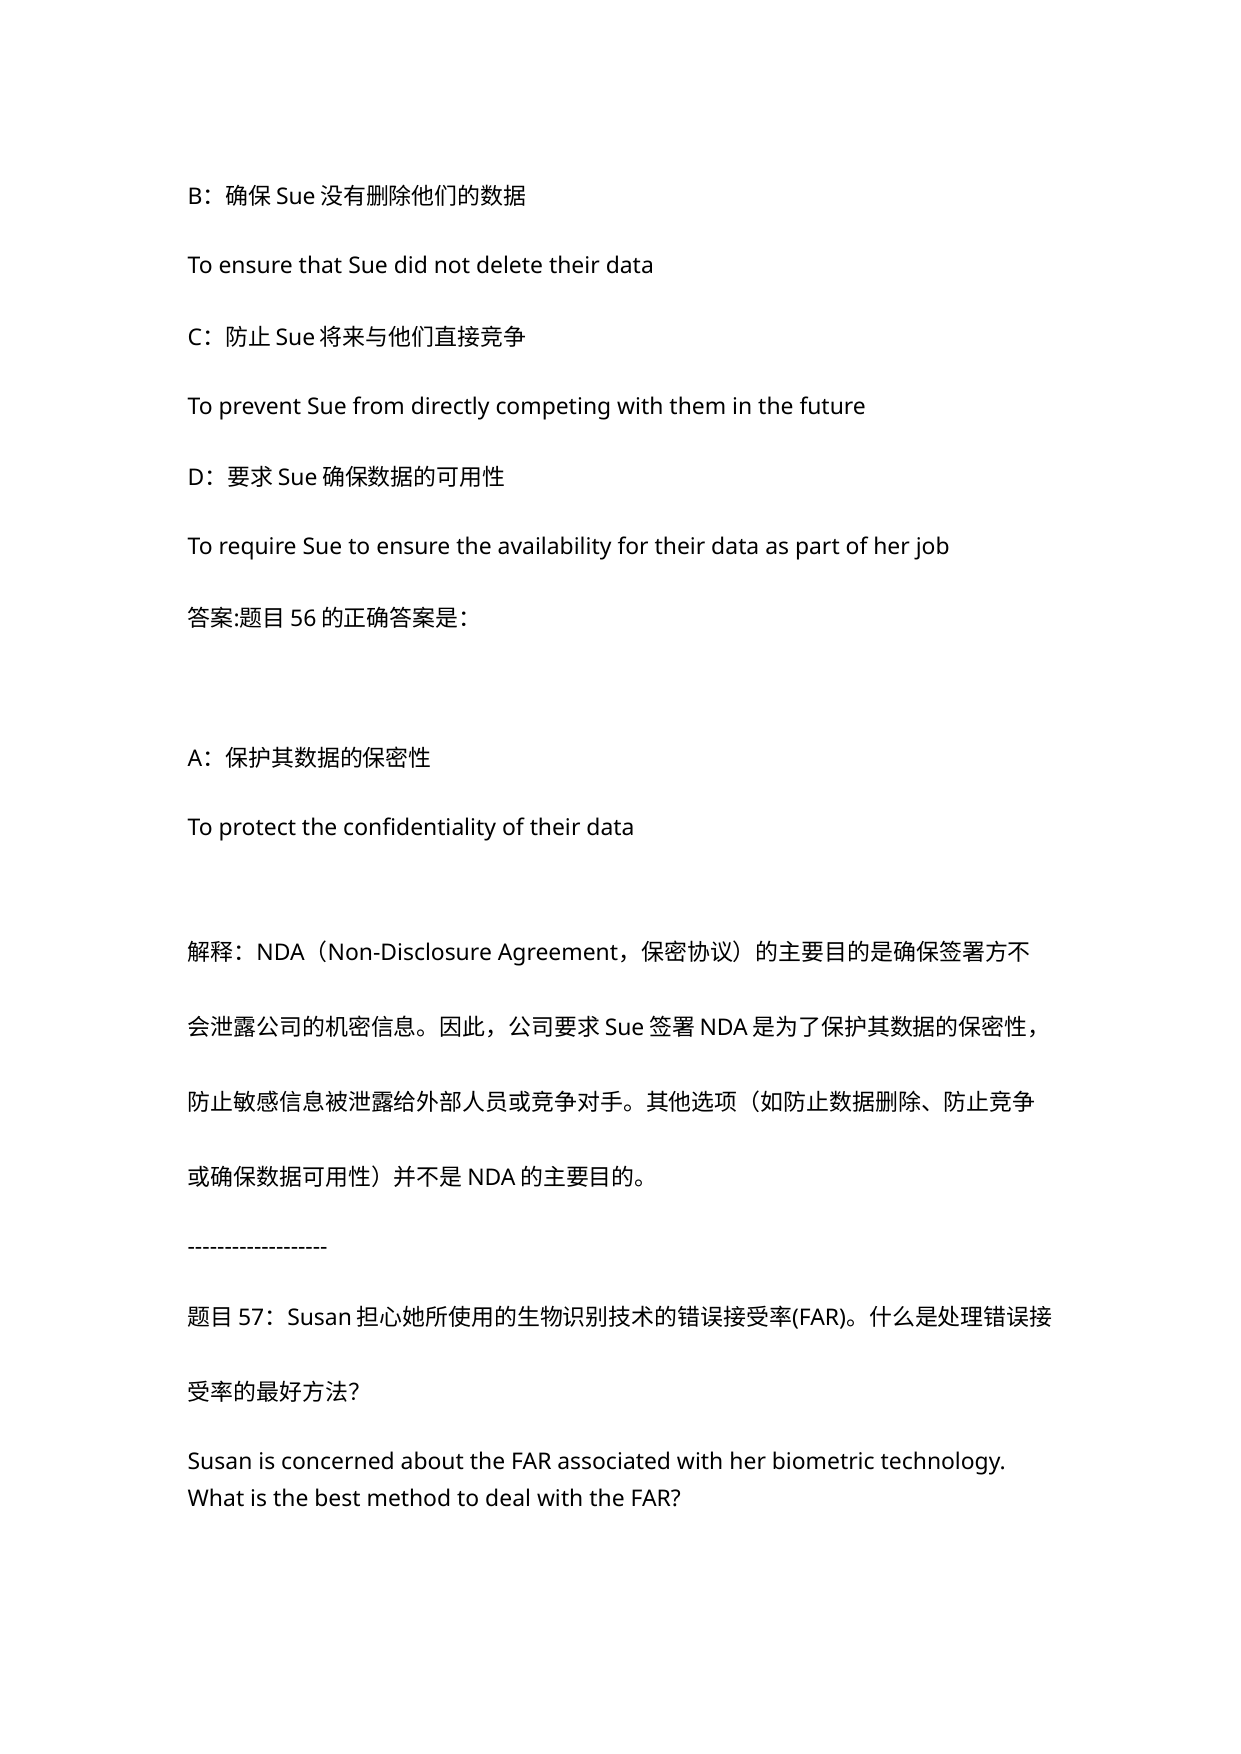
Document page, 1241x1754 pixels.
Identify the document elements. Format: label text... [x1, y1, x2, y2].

text To prevent Sue from directly competing with them in the future [187, 389, 1053, 422]
text To ensure that Sue did not delete their data [187, 249, 1053, 281]
text ------------------- [187, 1229, 1053, 1262]
text To protect the confidentiality of their data [187, 811, 1053, 843]
text D：要求Sue确保数据的可用性 [187, 443, 1053, 508]
text 答案:题目56的正确答案是： [187, 583, 1053, 648]
text A：保护其数据的保密性 [187, 724, 1053, 789]
text Susan is concerned about the FAR associated with her biometric technology. What is the best method to deal with the FAR? [187, 1444, 1053, 1514]
text To require Sue to ensure the availability for their data as part of her job [187, 530, 1053, 562]
text 解释：NDA（Non-Disclosure Agreement，保密协议）的主要目的是确保签署方不会泄露公司的机密信息。因此，公司要求Sue签署NDA是为了保护其数据的保密性，防止敏感信息被泄露给外部人员或竞争对手。其他选项（如防止数据删除、防止竞争或确保数据可用性）并不是NDA的主要目的。 [187, 918, 1053, 1207]
text C：防止Sue将来与他们直接竞争 [187, 302, 1053, 367]
text B：确保Sue没有删除他们的数据 [187, 162, 1053, 227]
text 题目57：Susan担心她所使用的生物识别技术的错误接受率(FAR)。什么是处理错误接受率的最好方法？ [187, 1283, 1053, 1423]
